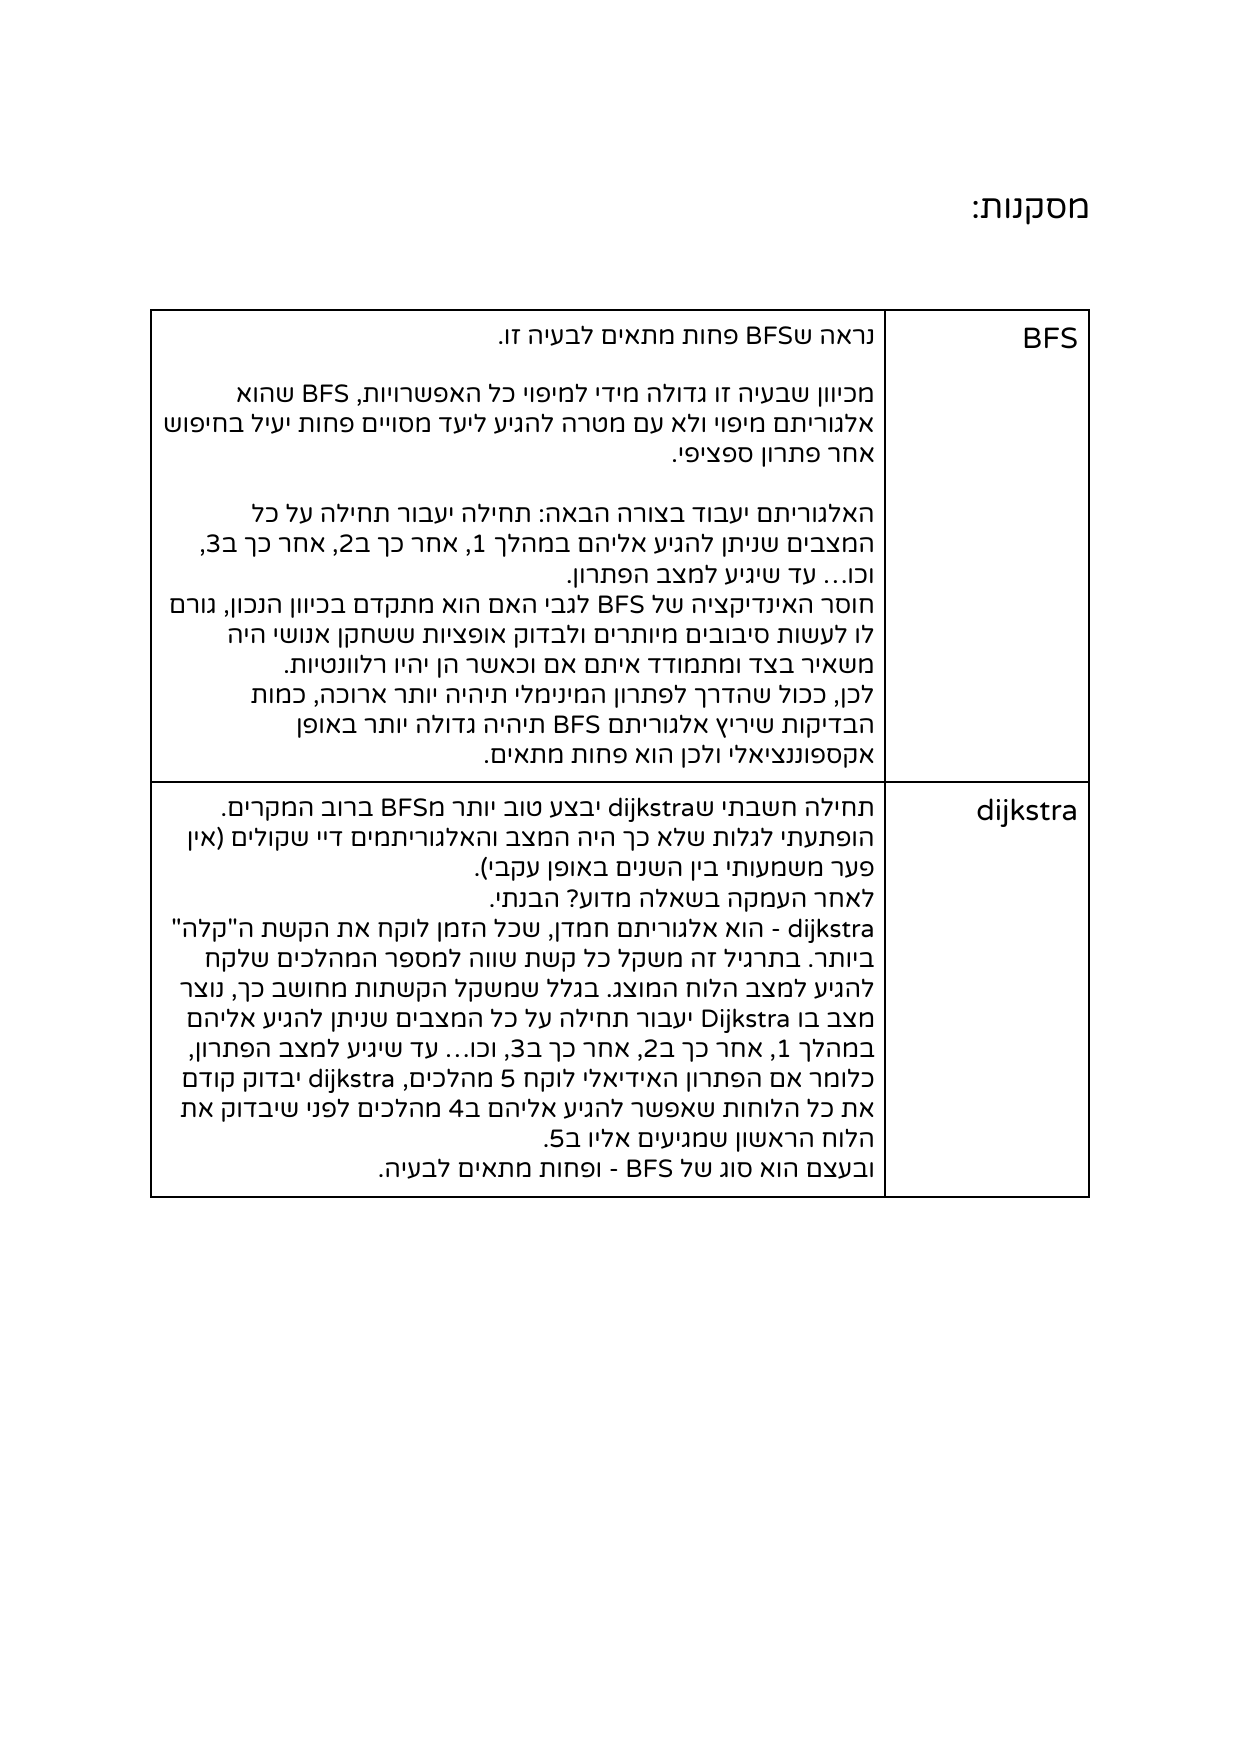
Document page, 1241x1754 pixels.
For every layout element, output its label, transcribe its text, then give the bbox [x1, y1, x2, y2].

table_header נראה שBFS פחות מתאים לבעיה זו. מכיוון שבעיה זו גדולה מידי למיפוי כל האפשרויות, BFS שהוא אלגוריתם מיפוי ולא עם מטרה להגיע ליעד מסויים פחות יעיל בחיפוש אחר פתרון ספציפי. האלגוריתם יעבוד בצורה הבאה: תחילה יעבור תחילה על כל המצבים שניתן להגיע אליהם במהלך 1, אחר כך ב2, אחר כך ב3, וכו… עד שיגיע למצב הפתרון. חוסר האינדיקציה של BFS לגבי האם הוא מתקדם בכיוון הנכון, גורם לו לעשות סיבובים מיותרים ולבדוק אופציות ששחקן אנושי היה משאיר בצד ומתמודד איתם אם וכאשר הן יהיו רלוונטיות. לכן, ככול שהדרך לפתרון המינימלי תיהיה יותר ארוכה, כמות הבדיקות שיריץ אלגוריתם BFS תיהיה גדולה יותר באופן אקספוננציאלי ולכן הוא פחות מתאים. [152, 311, 884, 781]
table_header BFS [886, 311, 1088, 781]
table_cell תחילה חשבתי שdijkstra יבצע טוב יותר מBFS ברוב המקרים. הופתעתי לגלות שלא כך היה המצב והאלגוריתמים דיי שקולים (אין פער משמעותי בין השנים באופן עקבי). לאחר העמקה בשאלה מדוע? הבנתי. dijkstra - הוא אלגוריתם חמדן, שכל הזמן לוקח את הקשת ה"קלה" ביותר. בתרגיל זה משקל כל קשת שווה למספר המהלכים שלקח להגיע למצב הלוח המוצג. בגלל שמשקל הקשתות מחושב כך, נוצר מצב בו Dijkstra יעבור תחילה על כל המצבים שניתן להגיע אליהם במהלך 1, אחר כך ב2, אחר כך ב3, וכו… עד שיגיע למצב הפתרון, כלומר אם הפתרון האידיאלי לוקח 5 מהלכים, dijkstra יבדוק קודם את כל הלוחות שאפשר להגיע אליהם ב4 מהלכים לפני שיבדוק את הלוח הראשון שמגיעים אליו ב5. ובעצם הוא סוג של BFS - ופחות מתאים לבעיה. [152, 783, 884, 1196]
table_cell dijkstra [886, 783, 1088, 1196]
subtitle מסקנות: [150, 187, 1090, 228]
